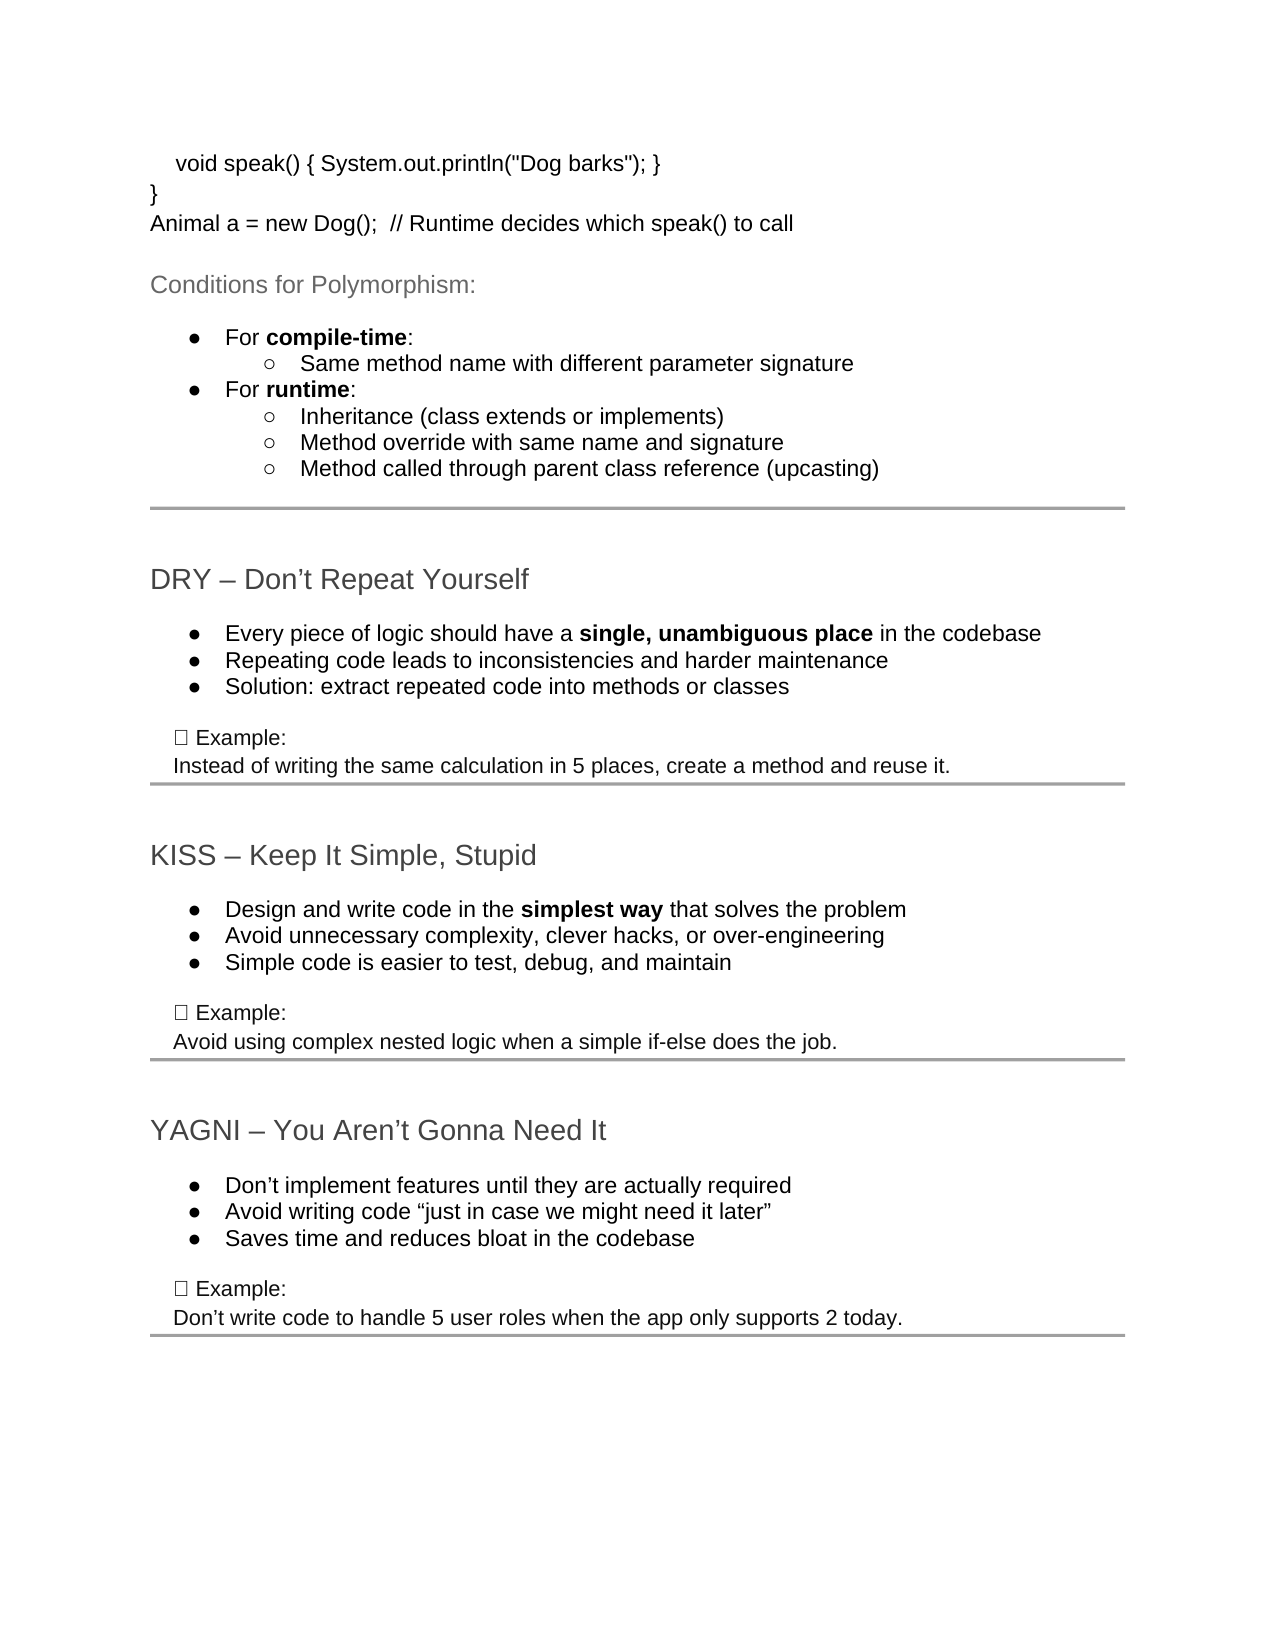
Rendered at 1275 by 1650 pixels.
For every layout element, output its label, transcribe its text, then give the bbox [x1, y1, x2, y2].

subtitle YAGNI – You Aren’t Gonna Need It [150, 1113, 1125, 1147]
list Simple code is easier to test, debug, and maintain [187, 949, 1125, 975]
text 📌 Example: [173, 1000, 1125, 1025]
list Avoid writing code “just in case we might need it later” [187, 1198, 1125, 1224]
list Same method name with different parameter signature [262, 350, 1125, 376]
subtitle DRY – Don’t Repeat Yourself [150, 562, 1125, 595]
list Method override with same name and signature [262, 429, 1125, 455]
list Saves time and reduces bloat in the codebase [187, 1224, 1125, 1251]
list For runtime: [187, 376, 1125, 403]
list Avoid unnecessary complexity, clever hacks, or over-engineering [187, 922, 1125, 949]
text } [150, 180, 1125, 207]
list Method called through parent class reference (upcasting) [262, 455, 1125, 482]
text 📌 Example: [173, 1276, 1125, 1301]
list Design and write code in the simplest way that solves the problem [187, 896, 1125, 922]
text Instead of writing the same calculation in 5 places, create a method and reuse it. [173, 753, 1125, 779]
text Avoid using complex nested logic when a simple if-else does the job. [173, 1029, 1125, 1054]
list For compile-time: [187, 323, 1125, 350]
subtitle Conditions for Polymorphism: [150, 270, 1125, 298]
text Animal a = new Dog(); // Runtime decides which speak() to call [150, 210, 1125, 237]
text void speak() { System.out.println("Dog barks"); } [150, 150, 1125, 176]
subtitle KISS – Keep It Simple, Stupid [150, 838, 1125, 871]
list Repeating code leads to inconsistencies and harder maintenance [187, 647, 1125, 673]
text 📌 Example: [173, 724, 1125, 750]
list Every piece of logic should have a single, unambiguous place in the codebase [187, 620, 1125, 647]
list Solution: extract repeated code into methods or classes [187, 673, 1125, 699]
list Don’t implement features until they are actually required [187, 1172, 1125, 1198]
list Inheritance (class extends or implements) [262, 403, 1125, 429]
text Don’t write code to handle 5 user roles when the app only supports 2 today. [173, 1305, 1125, 1330]
